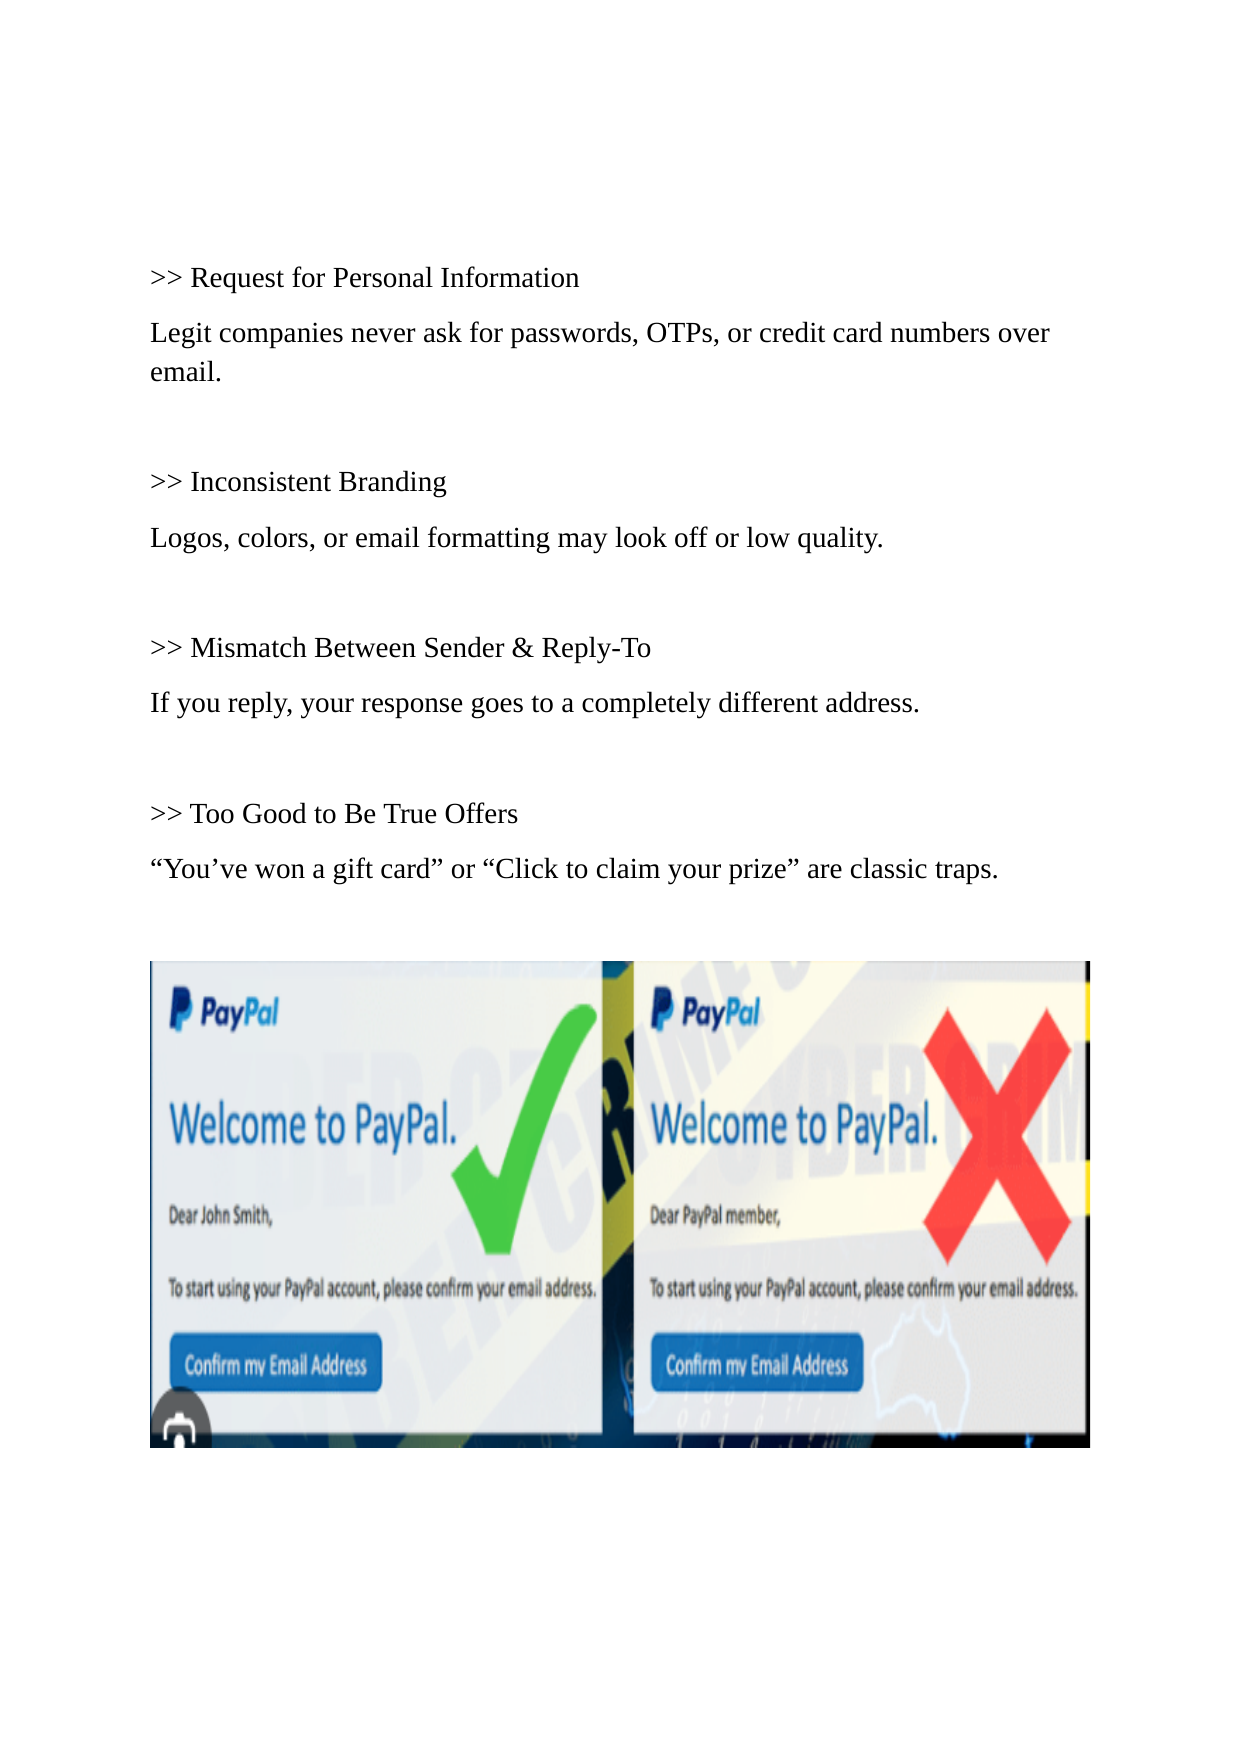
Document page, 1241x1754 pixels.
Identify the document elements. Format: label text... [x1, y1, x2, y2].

text If you reply, your response goes to a completely different address. [150, 685, 1090, 719]
text >> Request for Personal Information [150, 260, 1090, 294]
text “You’ve won a gift card” or “Click to claim your prize” are classic traps. [150, 851, 1090, 884]
text >> Mismatch Between Sender & Reply-To [150, 630, 1090, 664]
text Legit companies never ask for passwords, OTPs, or credit card numbers over email. [150, 316, 1090, 388]
picture [150, 961, 1091, 1448]
text Logos, colors, or email formatting may look off or low quality. [150, 520, 1090, 553]
text >> Inconsistent Branding [150, 464, 1090, 498]
text >> Too Good to Be True Offers [150, 796, 1090, 829]
